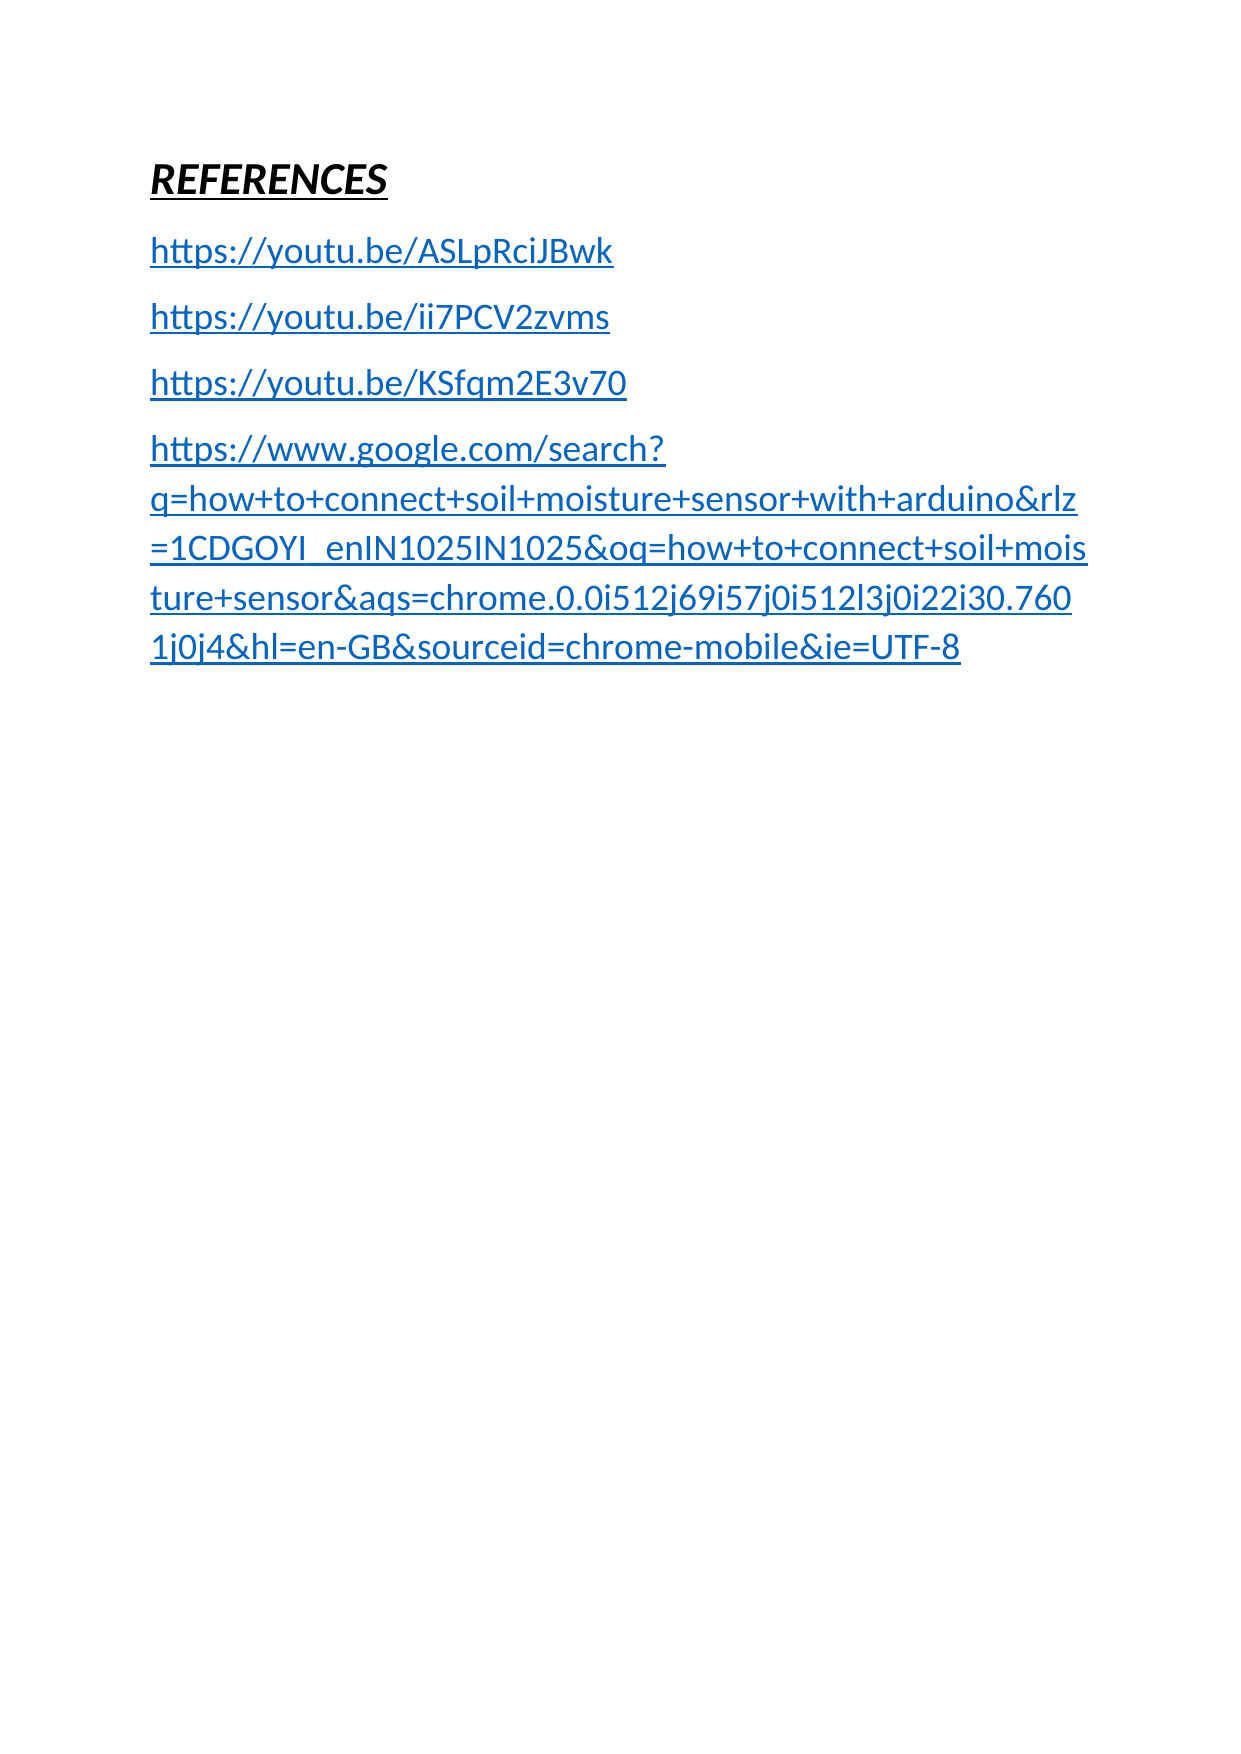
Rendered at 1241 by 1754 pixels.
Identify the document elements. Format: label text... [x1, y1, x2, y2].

text https://youtu.be/KSfqm2E3v70 [150, 359, 1090, 405]
text REFERENCES [150, 150, 1090, 206]
text https://youtu.be/ii7PCV2zvms [150, 293, 1090, 339]
text https://youtu.be/ASLpRciJBwk [150, 227, 1090, 273]
text https://www.google.com/search?q=how+to+connect+soil+moisture+sensor+with+arduino&rlz=1CDGOYI_enIN1025IN1025&oq=how+to+connect+soil+moisture+sensor&aqs=chrome.0.0i512j69i57j0i512l3j0i22i30.7601j0j4&hl=en-GB&sourceid=chrome-mobile&ie=UTF-8 [150, 425, 1090, 669]
